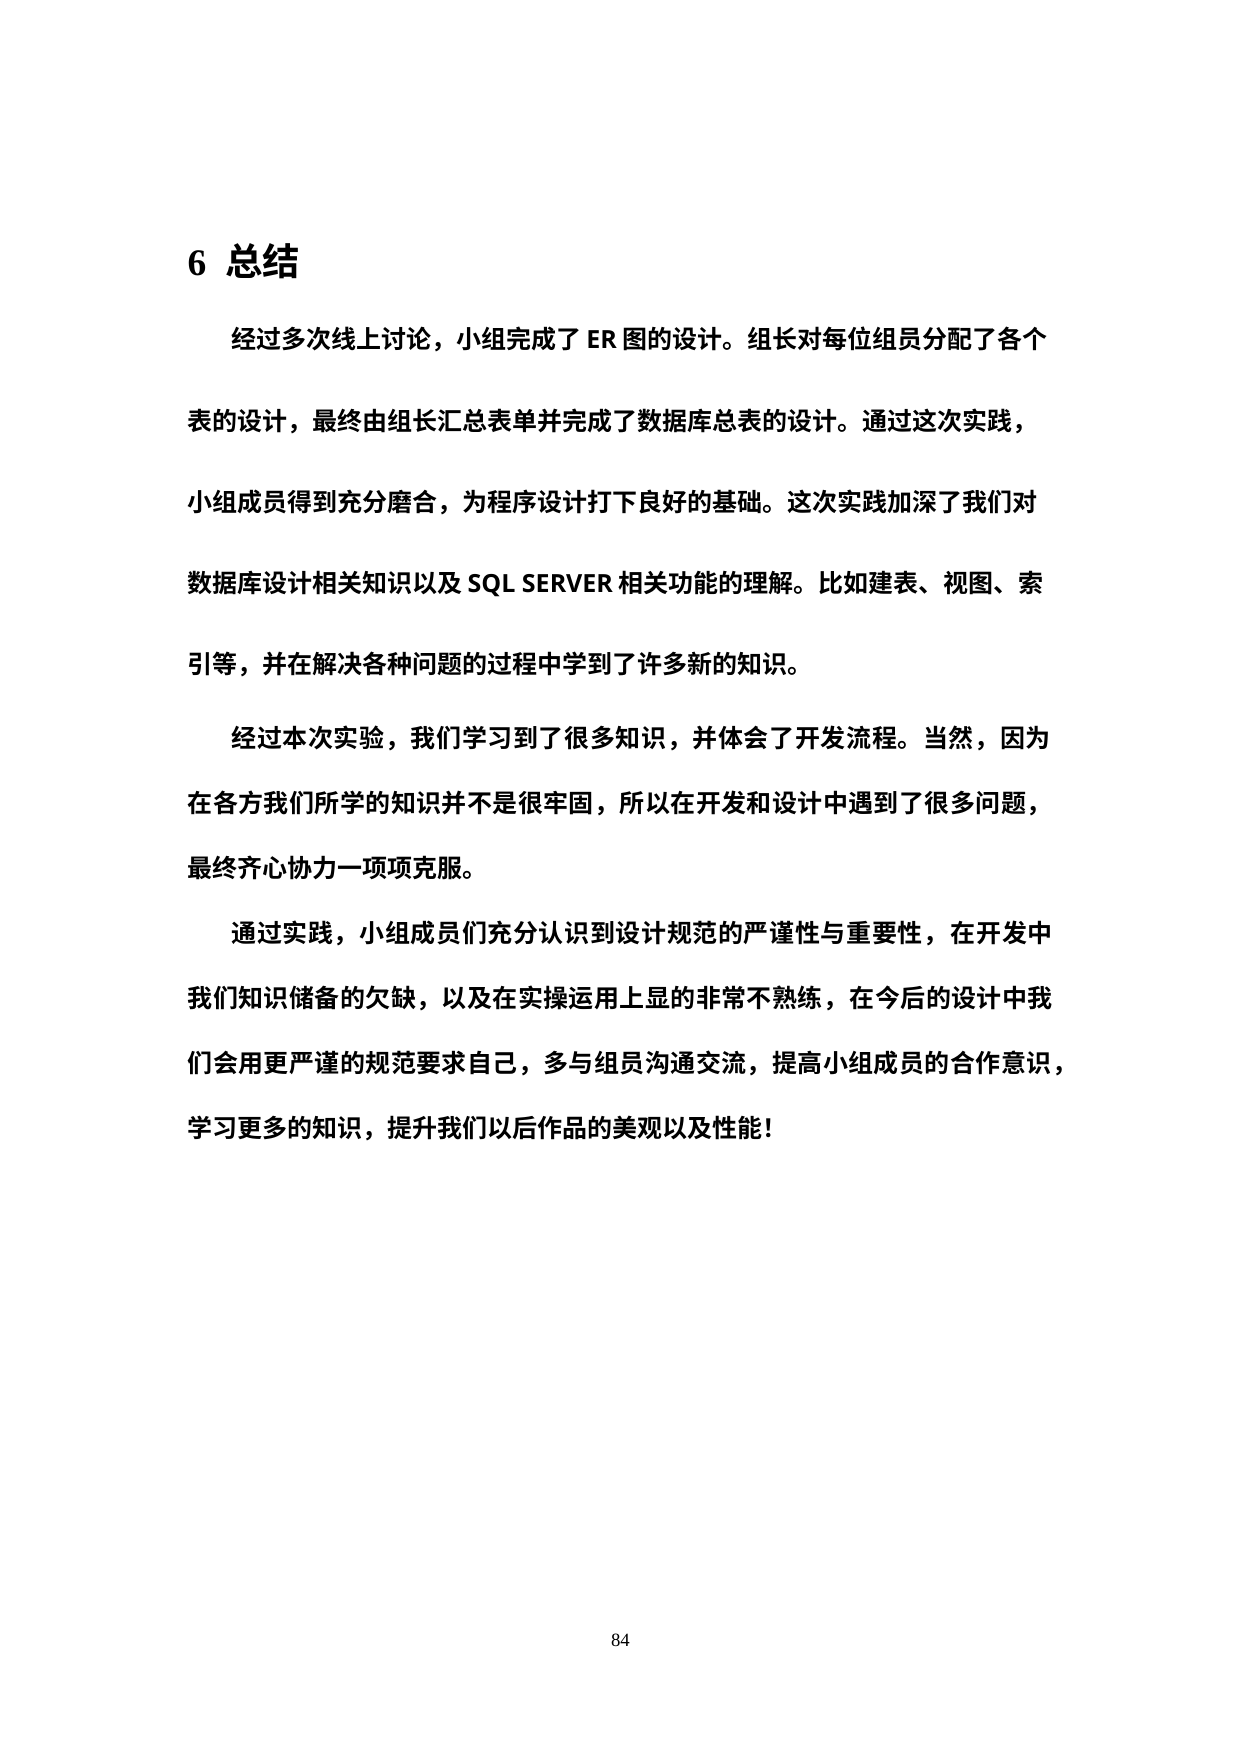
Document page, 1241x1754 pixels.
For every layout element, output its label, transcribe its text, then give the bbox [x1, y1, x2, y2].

subtitle 6 总结 [187, 227, 1053, 292]
text 经过本次实验，我们学习到了很多知识，并体会了开发流程。当然，因为在各方我们所学的知识并不是很牢固，所以在开发和设计中遇到了很多问题，最终齐心协力一项项克服。 [187, 704, 1053, 899]
text 通过实践，小组成员们充分认识到设计规范的严谨性与重要性，在开发中我们知识储备的欠缺，以及在实操运用上显的非常不熟练，在今后的设计中我们会用更严谨的规范要求自己，多与组员沟通交流，提高小组成员的合作意识，学习更多的知识，提升我们以后作品的美观以及性能！ [187, 899, 1053, 1159]
text 经过多次线上讨论，小组完成了ER图的设计。组长对每位组员分配了各个表的设计，最终由组长汇总表单并完成了数据库总表的设计。通过这次实践，小组成员得到充分磨合，为程序设计打下良好的基础。这次实践加深了我们对数据库设计相关知识以及SQL SERVER相关功能的理解。比如建表、视图、索引等，并在解决各种问题的过程中学到了许多新的知识。 [187, 306, 1053, 696]
